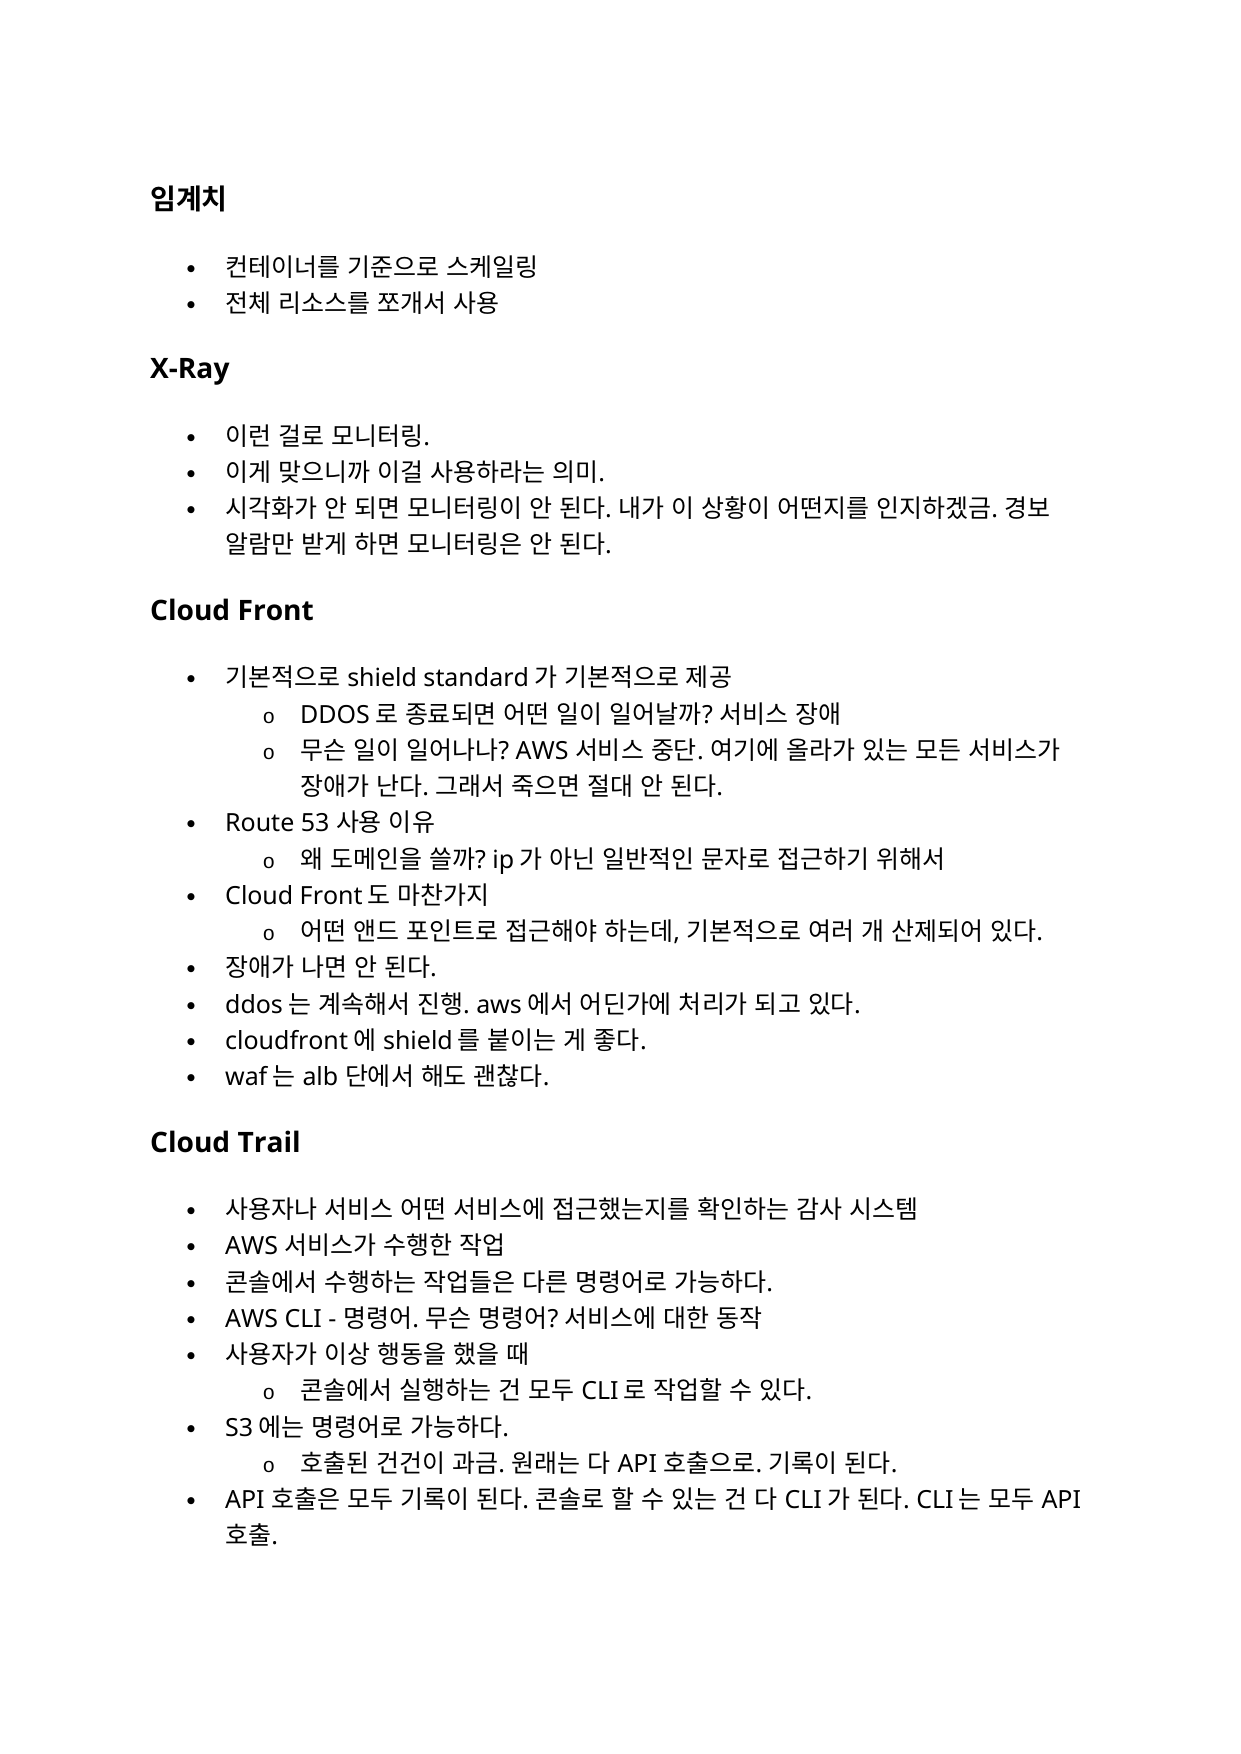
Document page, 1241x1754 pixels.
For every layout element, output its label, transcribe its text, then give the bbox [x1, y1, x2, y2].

list AWS CLI - 명령어. 무슨 명령어? 서비스에 대한 동작 [187, 1298, 1090, 1334]
list 이게 맞으니까 이걸 사용하라는 의미. [187, 452, 1090, 489]
list 장애가 나면 안 된다. [187, 948, 1090, 984]
list 기본적으로 shield standard가 기본적으로 제공 [187, 658, 1090, 694]
list AWS 서비스가 수행한 작업 [187, 1226, 1090, 1262]
list 이런 걸로 모니터링. [187, 416, 1090, 452]
text Cloud Trail [150, 1122, 1090, 1160]
list DDOS로 종료되면 어떤 일이 일어날까? 서비스 장애 [262, 694, 1090, 730]
list waf는 alb 단에서 해도 괜찮다. [187, 1057, 1090, 1093]
list API 호출은 모두 기록이 된다. 콘솔로 할 수 있는 건 다 CLI가 된다. CLI는 모두 API 호출. [187, 1479, 1090, 1552]
text 임계치 [150, 177, 1090, 218]
list 무슨 일이 일어나나? AWS 서비스 중단. 여기에 올라가 있는 모든 서비스가 장애가 난다. 그래서 죽으면 절대 안 된다. [262, 730, 1090, 803]
list cloudfront에 shield를 붙이는 게 좋다. [187, 1020, 1090, 1057]
list 사용자나 서비스 어떤 서비스에 접근했는지를 확인하는 감사 시스템 [187, 1189, 1090, 1226]
list ddos는 계속해서 진행. aws에서 어딘가에 처리가 되고 있다. [187, 984, 1090, 1020]
text Cloud Front [150, 590, 1090, 629]
text X-Ray [150, 349, 1090, 387]
list 콘솔에서 실행하는 건 모두 CLI로 작업할 수 있다. [262, 1371, 1090, 1407]
list 왜 도메인을 쓸까? ip가 아닌 일반적인 문자로 접근하기 위해서 [262, 839, 1090, 875]
list 어떤 앤드 포인트로 접근해야 하는데, 기본적으로 여러 개 산제되어 있다. [262, 912, 1090, 948]
list 전체 리소스를 쪼개서 사용 [187, 283, 1090, 319]
list 컨테이너를 기준으로 스케일링 [187, 247, 1090, 283]
list 호출된 건건이 과금. 원래는 다 API 호출으로. 기록이 된다. [262, 1443, 1090, 1479]
list Cloud Front도 마찬가지 [187, 875, 1090, 912]
list 콘솔에서 수행하는 작업들은 다른 명령어로 가능하다. [187, 1262, 1090, 1298]
list 사용자가 이상 행동을 했을 때 [187, 1334, 1090, 1371]
list 시각화가 안 되면 모니터링이 안 된다. 내가 이 상황이 어떤지를 인지하겠금. 경보 알람만 받게 하면 모니터링은 안 된다. [187, 489, 1090, 561]
list Route 53 사용 이유 [187, 803, 1090, 839]
list S3에는 명령어로 가능하다. [187, 1407, 1090, 1443]
